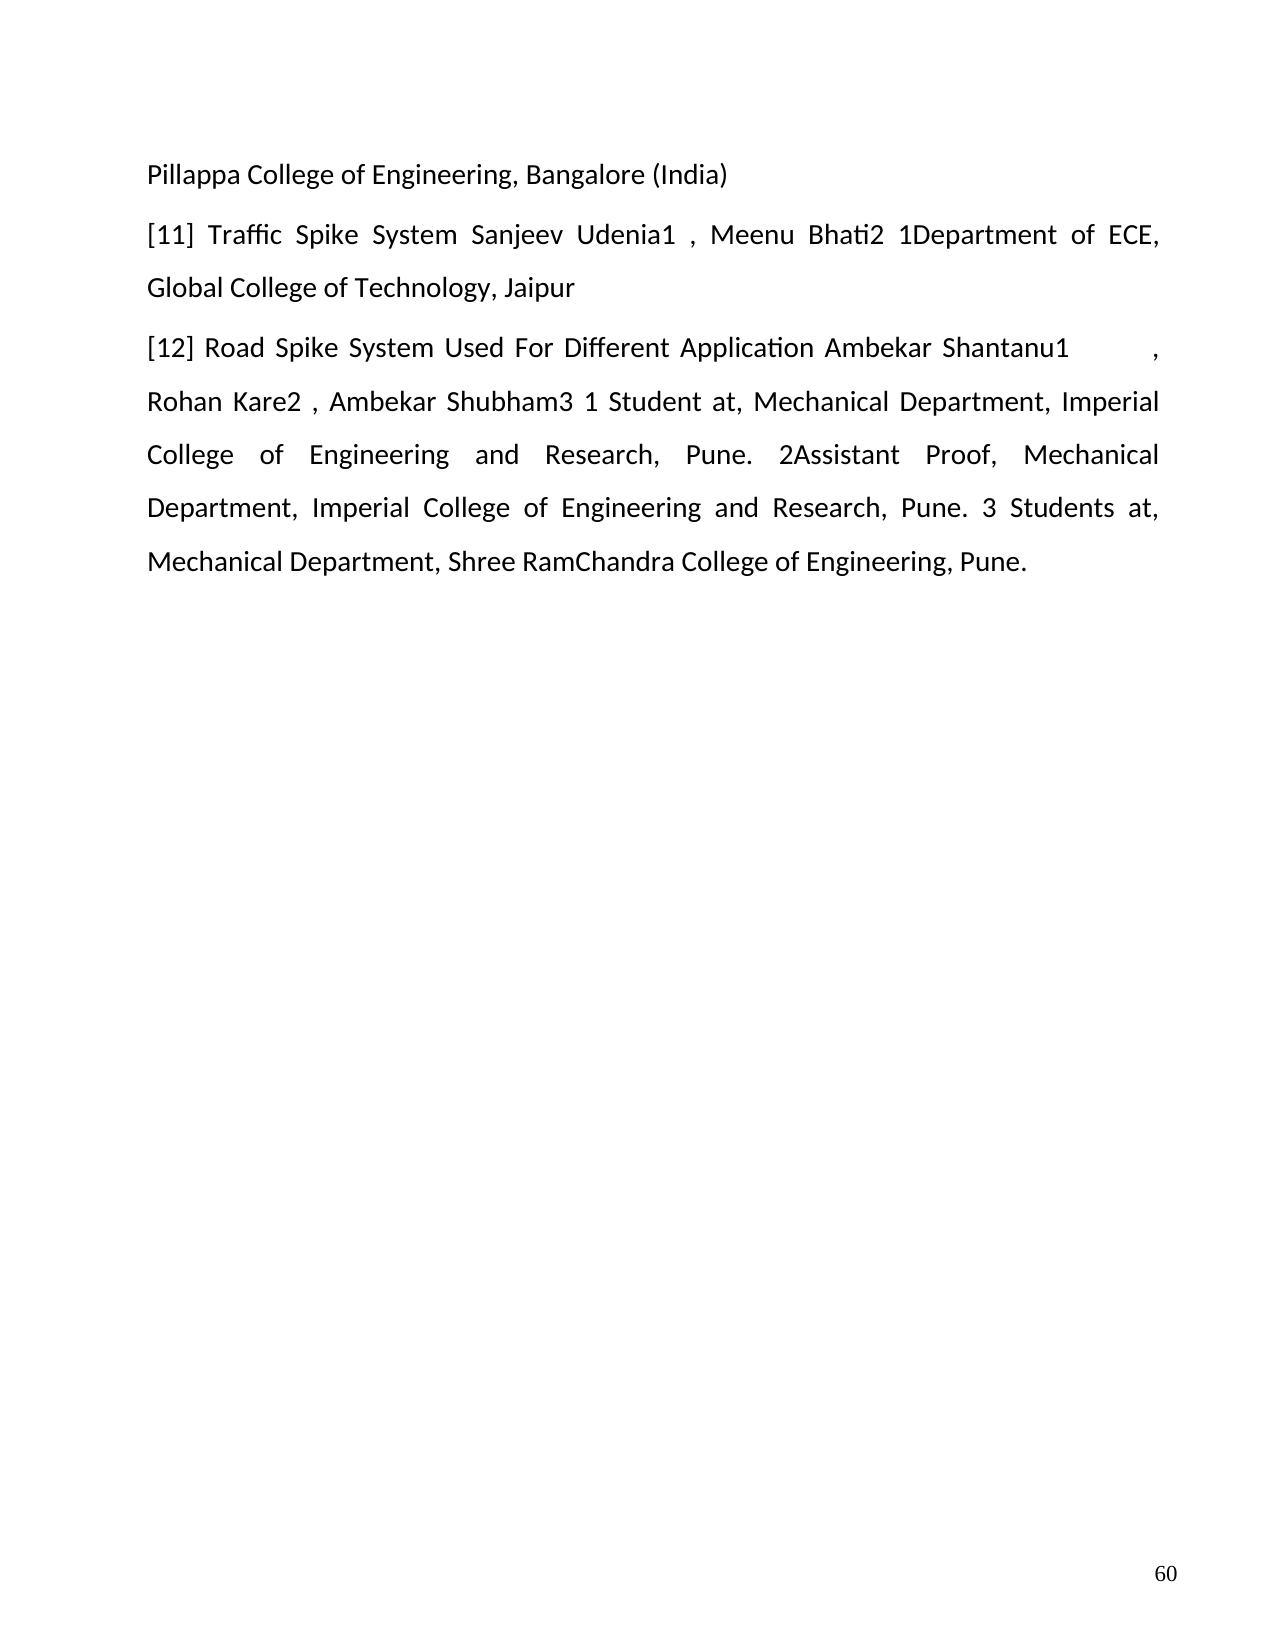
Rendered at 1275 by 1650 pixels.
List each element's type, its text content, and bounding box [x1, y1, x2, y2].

text [11] Traffic Spike System Sanjeev Udenia1 , Meenu Bhati2 1Department of ECE, Global College of Technology, Jaipur [147, 216, 1161, 305]
text [12] Road Spike System Used For Different Application Ambekar Shantanu1 , Rohan Kare2 , Ambekar Shubham3 1 Student at, Mechanical Department, Imperial College of Engineering and Research, Pune. 2Assistant Proof, Mechanical Department, Imperial College of Engineering and Research, Pune. 3 Students at, Mechanical Department, Shree RamChandra College of Engineering, Pune. [147, 329, 1161, 579]
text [147, 156, 1161, 192]
